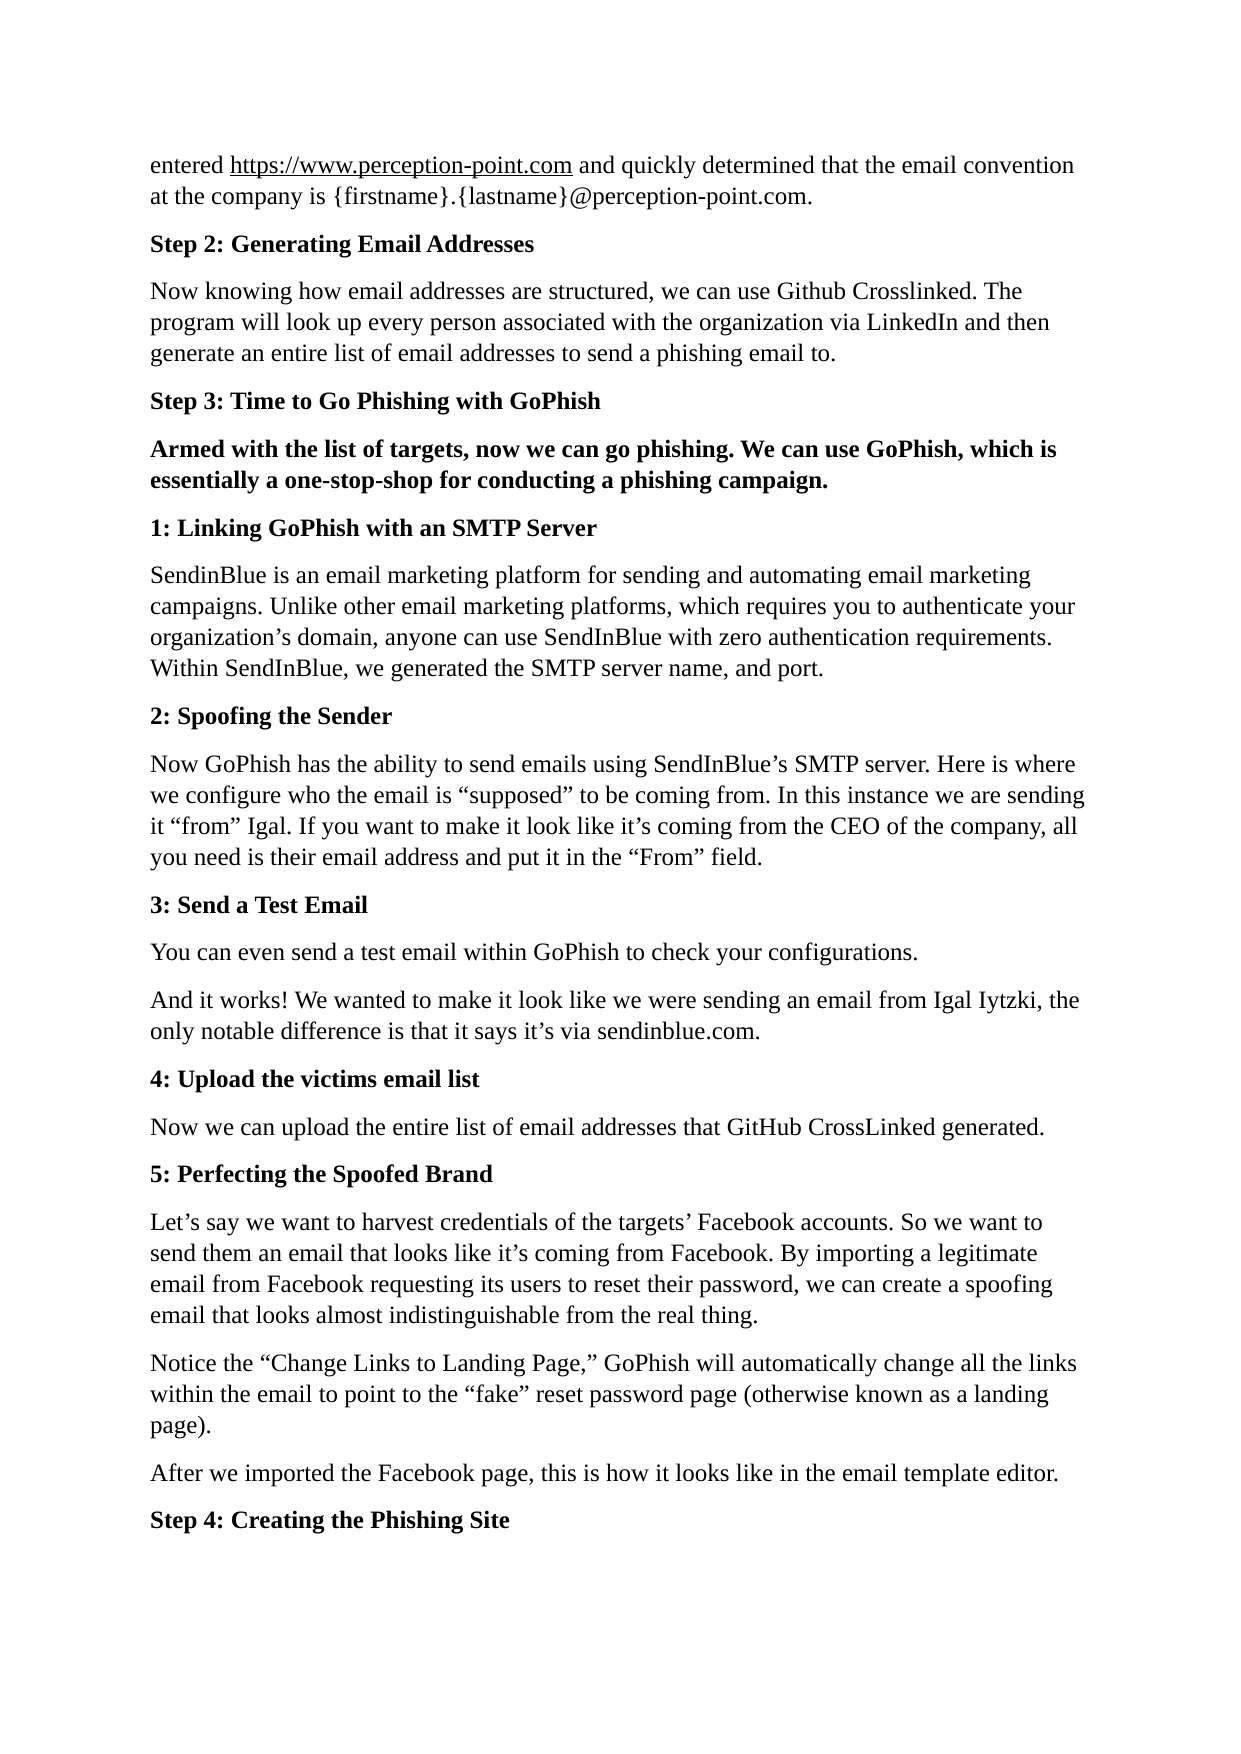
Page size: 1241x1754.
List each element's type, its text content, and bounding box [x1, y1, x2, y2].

text SendinBlue is an email marketing platform for sending and automating email marketing campaigns. Unlike other email marketing platforms, which requires you to authenticate your organization’s domain, anyone can use SendInBlue with zero authentication requirements. Within SendInBlue, we generated the SMTP server name, and port. [150, 560, 1090, 682]
text Step 4: Creating the Phishing Site [150, 1505, 1090, 1534]
text You can even send a test email within GoPhish to check your configurations. [150, 937, 1090, 966]
text Let’s say we want to harvest credentials of the targets’ Facebook accounts. So we want to send them an email that looks like it’s coming from Facebook. By importing a legitimate email from Facebook requesting its users to reset their password, we can create a spoofing email that looks almost indistinguishable from the real thing. [150, 1207, 1090, 1329]
text Step 3: Time to Go Phishing with GoPhish [150, 386, 1090, 415]
text After we imported the Facebook page, this is how it looks like in the email template editor. [150, 1458, 1090, 1486]
text Now knowing how email addresses are structured, we can use Github Crosslinked. The program will look up every person associated with the organization via LinkedIn and then generate an entire list of email addresses to send a phishing email to. [150, 276, 1090, 367]
text Step 2: Generating Email Addresses [150, 229, 1090, 257]
text Now GoPhish has the ability to send emails using SendInBlue’s SMTP server. Here is where we configure who the email is “supposed” to be coming from. In this instance we are sending it “from” Igal. If you want to make it look like it’s coming from the CEO of the company, all you need is their email address and put it in the “From” field. [150, 749, 1090, 871]
text 4: Upload the victims email list [150, 1064, 1090, 1093]
text 2: Spoofing the Sender [150, 701, 1090, 730]
text 1: Linking GoPhish with an SMTP Server [150, 513, 1090, 541]
text Notice the “Change Links to Landing Page,” GoPhish will automatically change all the links within the email to point to the “fake” reset password page (otherwise known as a landing page). [150, 1348, 1090, 1439]
text 3: Send a Test Email [150, 890, 1090, 918]
text Armed with the list of targets, now we can go phishing. We can use GoPhish, which is essentially a one-stop-shop for conducting a phishing campaign. [150, 434, 1090, 494]
text 5: Perfecting the Spoofed Brand [150, 1159, 1090, 1188]
text Now we can upload the entire list of email addresses that GitHub CrossLinked generated. [150, 1112, 1090, 1140]
text And it works! We wanted to make it look like we were sending an email from Igal Iytzki, the only notable difference is that it says it’s via sendinblue.com. [150, 985, 1090, 1045]
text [150, 150, 1090, 210]
